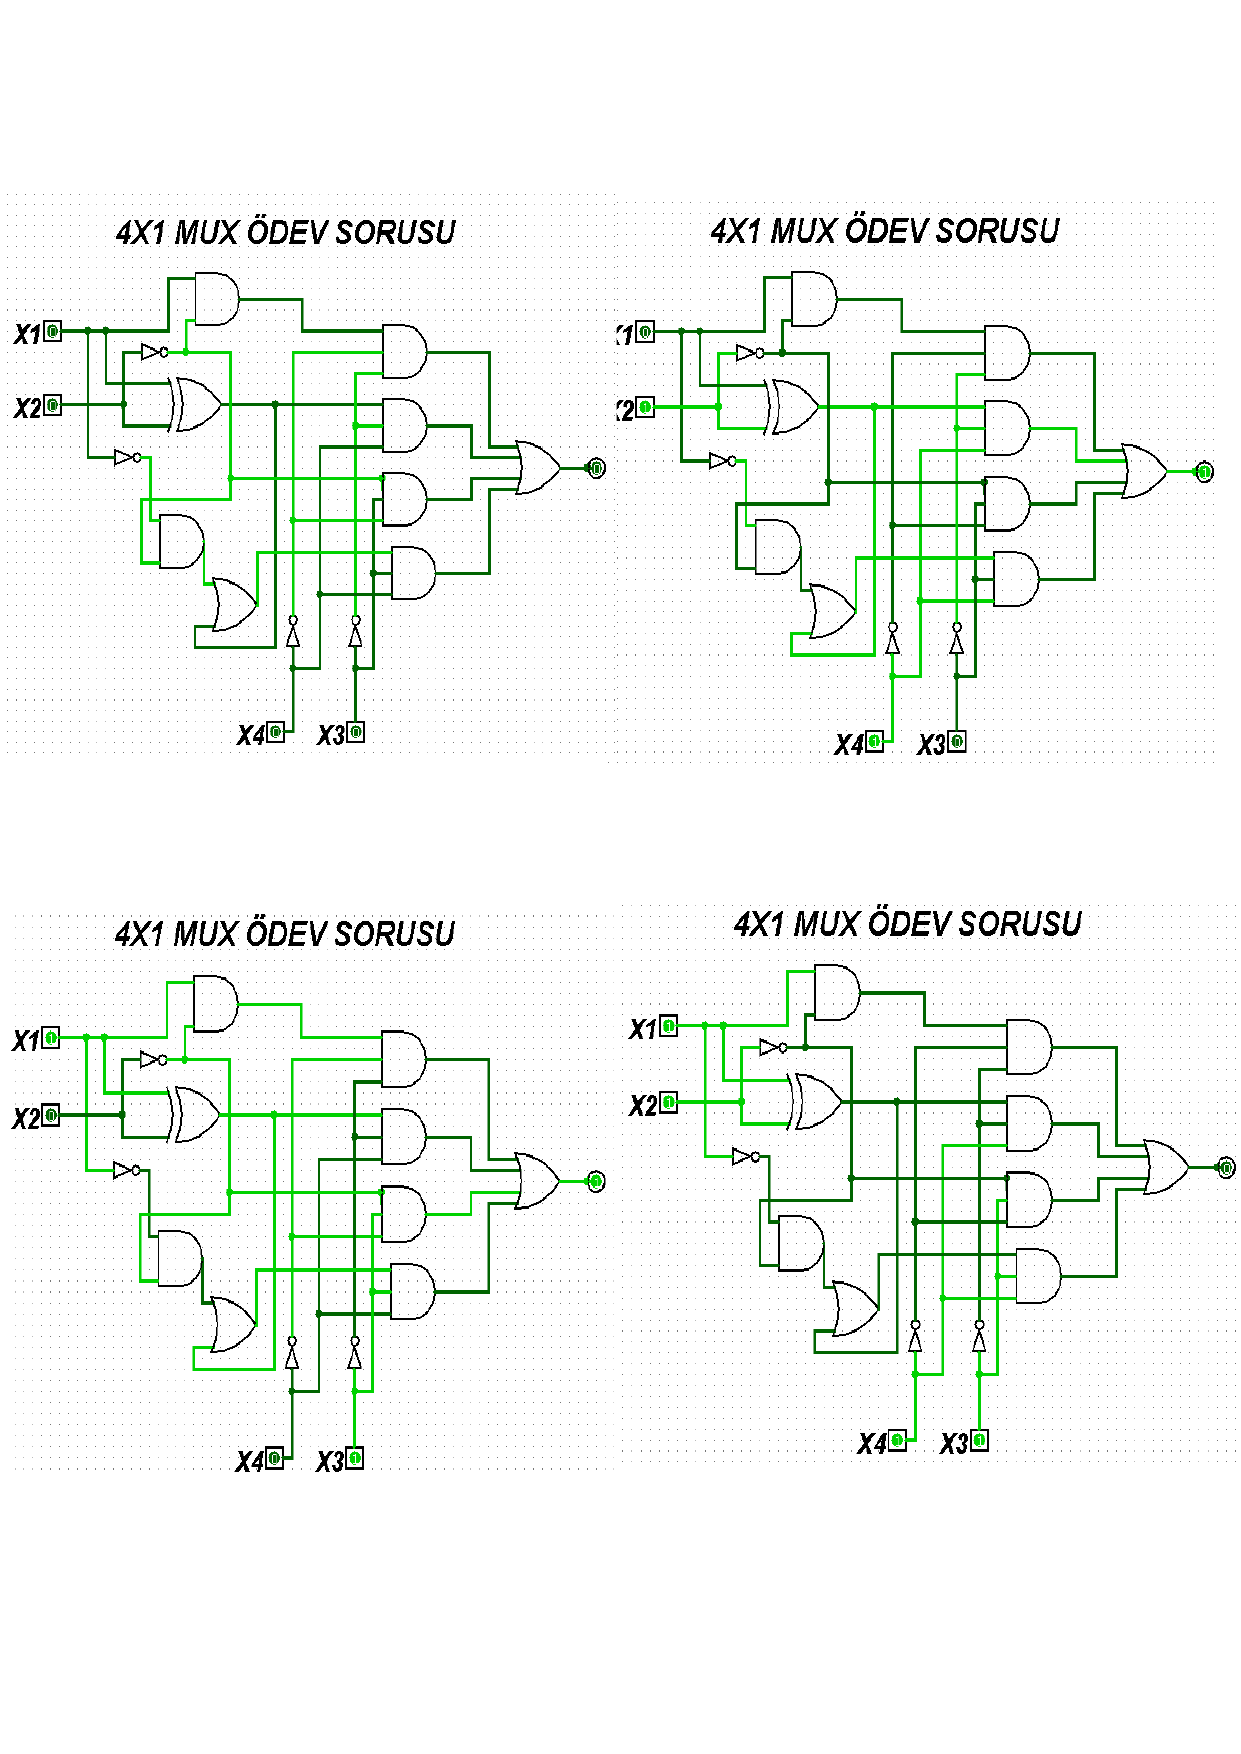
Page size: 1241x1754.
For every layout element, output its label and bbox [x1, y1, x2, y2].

picture [621, 896, 1241, 1464]
picture [7, 906, 614, 1480]
picture [6, 194, 1222, 766]
